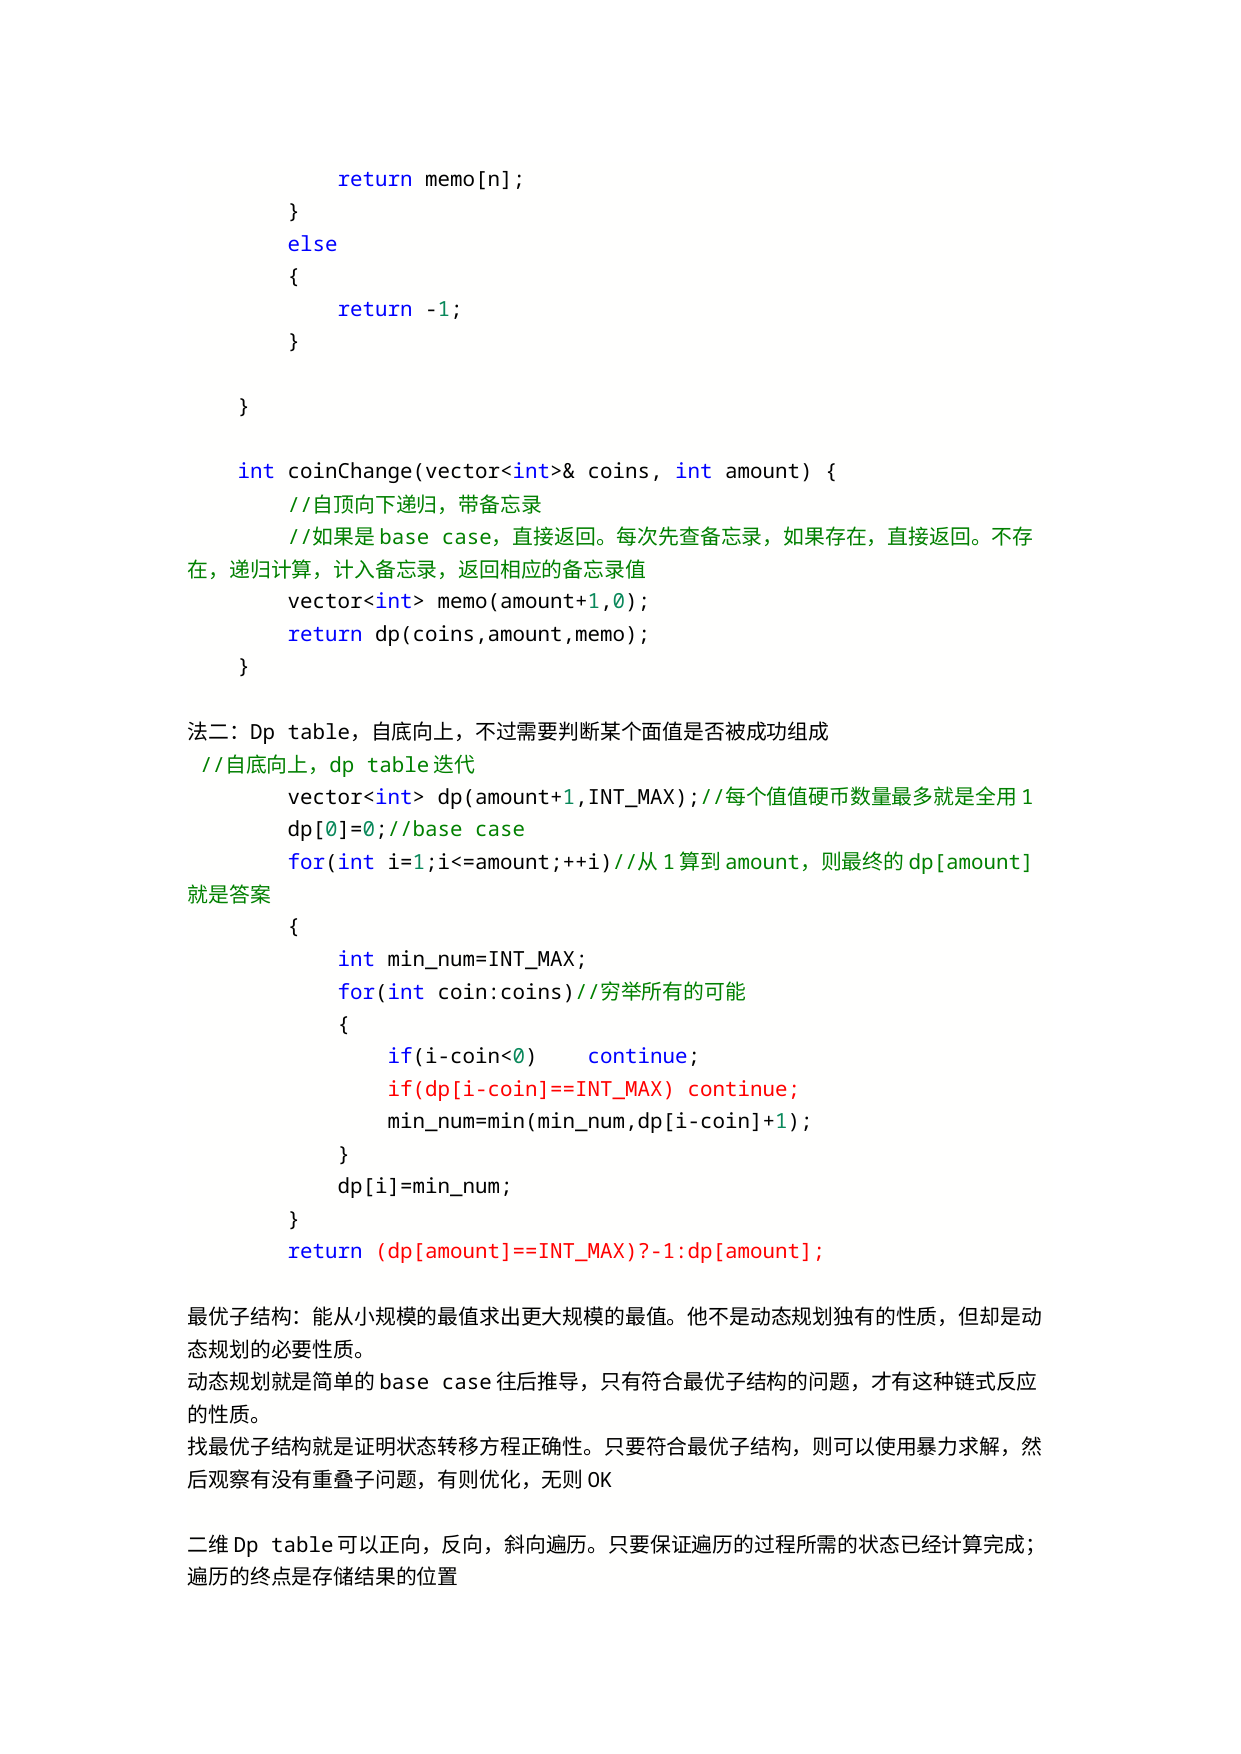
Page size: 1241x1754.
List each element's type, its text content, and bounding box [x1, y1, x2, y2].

text 动态规划就是简单的base case往后推导，只有符合最优子结构的问题，才有这种链式反应的性质。 [187, 1364, 1053, 1429]
text 最优子结构：能从小规模的最值求出更大规模的最值。他不是动态规划独有的性质，但却是动态规划的必要性质。 [187, 1299, 1053, 1364]
text int coinChange(vector<int>& coins, int amount) { [187, 454, 1053, 487]
text return dp(coins,amount,memo); [187, 617, 1053, 649]
text { [187, 1007, 1053, 1039]
text else [187, 227, 1053, 259]
text int min_num=INT_MAX; [187, 942, 1053, 974]
text } [187, 1202, 1053, 1234]
text min_num=min(min_num,dp[i-coin]+1); [187, 1104, 1053, 1137]
text { [187, 909, 1053, 942]
text } [187, 389, 1053, 422]
text vector<int> dp(amount+1,INT_MAX);//每个值值硬币数量最多就是全用1 [187, 779, 1053, 812]
text //自底向上，dp table迭代 [187, 747, 1053, 779]
text 找最优子结构就是证明状态转移方程正确性。只要符合最优子结构，则可以使用暴力求解，然后观察有没有重叠子问题，有则优化，无则OK [187, 1429, 1053, 1494]
text return (dp[amount]==INT_MAX)?-1:dp[amount]; [187, 1234, 1053, 1267]
text } [187, 194, 1053, 227]
text dp[i]=min_num; [187, 1169, 1053, 1202]
text 二维Dp table可以正向，反向，斜向遍历。只要保证遍历的过程所需的状态已经计算完成；遍历的终点是存储结果的位置 [187, 1527, 1053, 1592]
text } [187, 324, 1053, 357]
text 法二：Dp table，自底向上，不过需要判断某个面值是否被成功组成 [187, 714, 1053, 747]
text vector<int> memo(amount+1,0); [187, 584, 1053, 617]
text //如果是base case，直接返回。每次先查备忘录，如果存在，直接返回。不存在，递归计算，计入备忘录，返回相应的备忘录值 [187, 519, 1053, 584]
text if(dp[i-coin]==INT_MAX) continue; [187, 1072, 1053, 1104]
text //自顶向下递归，带备忘录 [187, 487, 1053, 519]
text if(i-coin<0) continue; [187, 1039, 1053, 1072]
text return -1; [187, 292, 1053, 324]
text for(int i=1;i<=amount;++i)//从1算到amount，则最终的dp[amount]就是答案 [187, 844, 1053, 909]
text dp[0]=0;//base case [187, 812, 1053, 844]
text } [187, 1137, 1053, 1169]
text for(int coin:coins)//穷举所有的可能 [187, 974, 1053, 1007]
text return memo[n]; [187, 162, 1053, 194]
text } [187, 649, 1053, 682]
text { [187, 259, 1053, 292]
